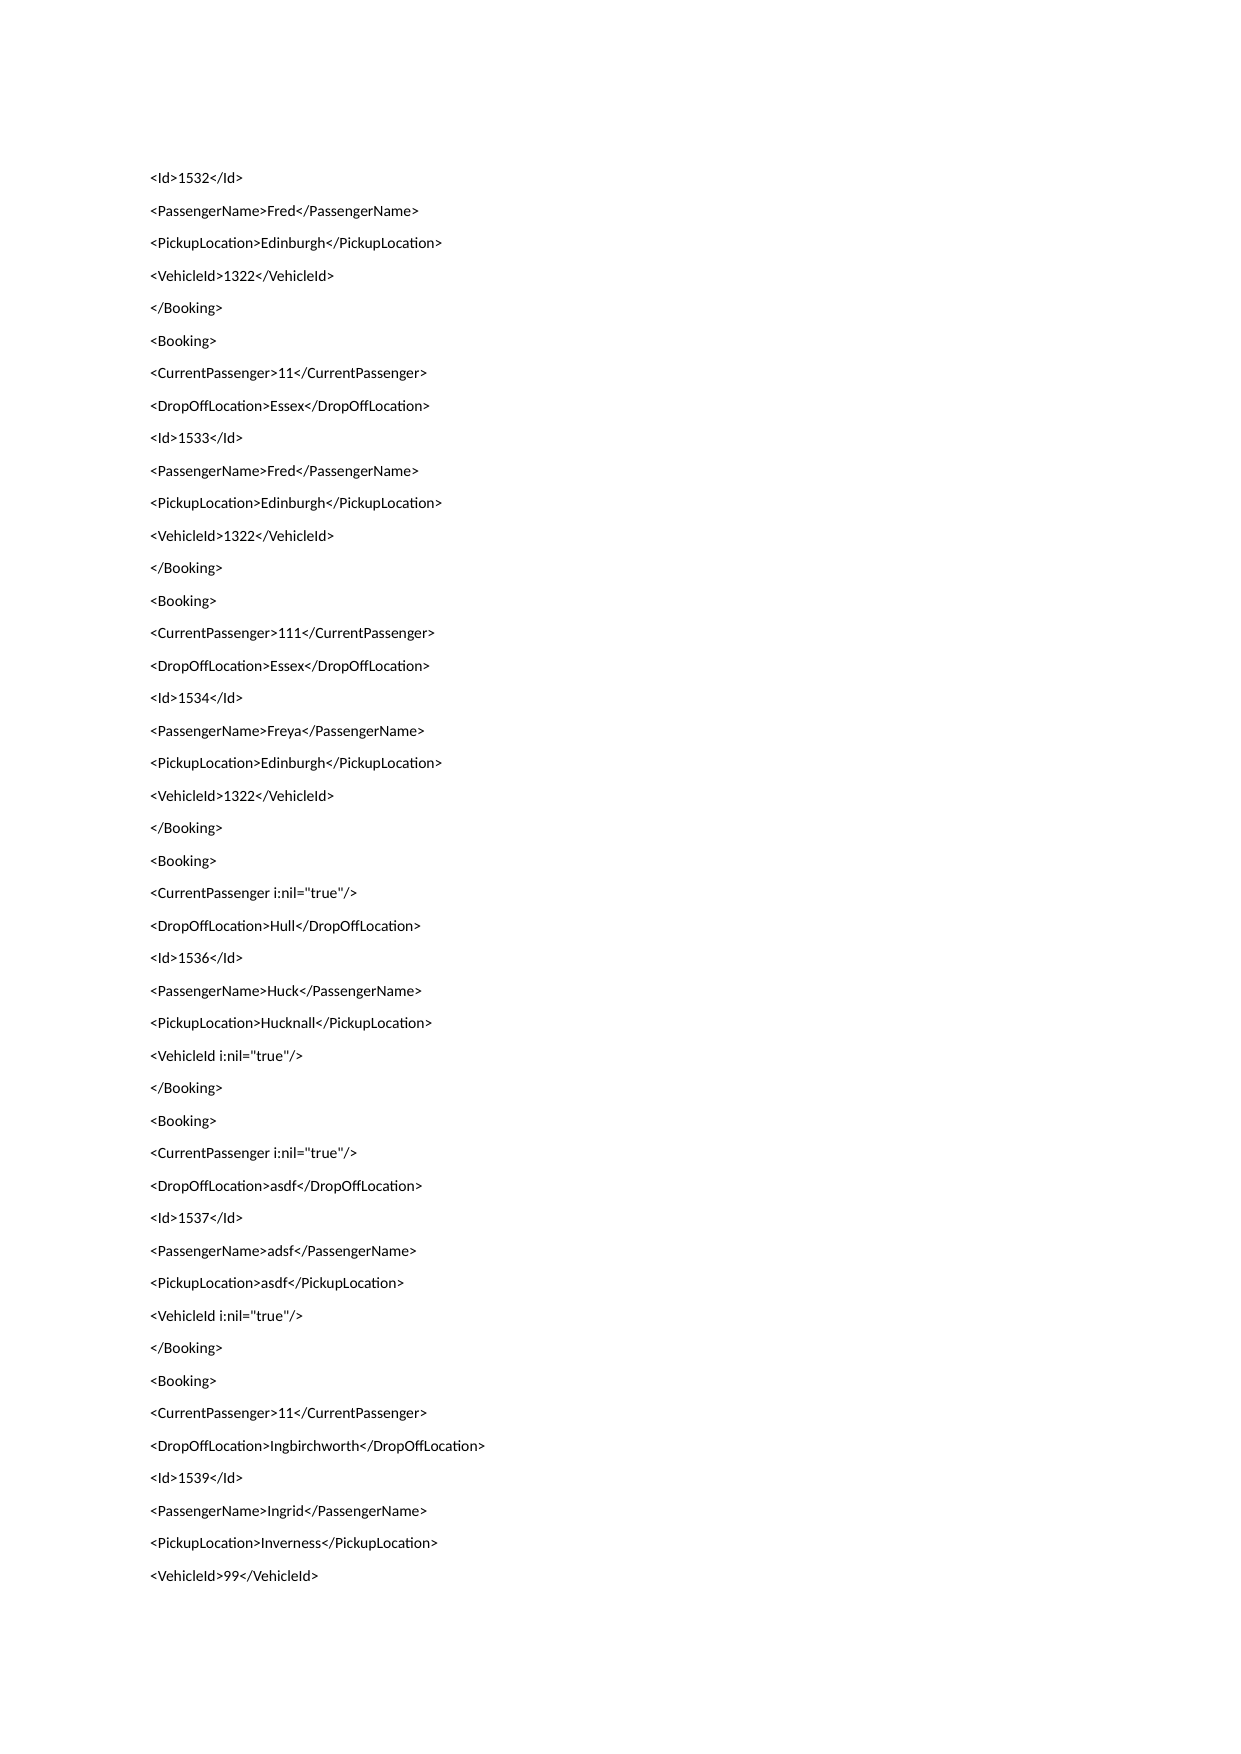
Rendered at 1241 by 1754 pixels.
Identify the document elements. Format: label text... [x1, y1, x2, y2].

text <PassengerName>Freya</PassengerName> [150, 714, 1090, 747]
text </Booking> [150, 1072, 1090, 1104]
text <DropOffLocation>Ingbirchworth</DropOffLocation> [150, 1429, 1090, 1462]
text <Booking> [150, 1104, 1090, 1137]
text <Id>1532</Id> [150, 162, 1090, 194]
text <VehicleId>1322</VehicleId> [150, 259, 1090, 292]
text <Booking> [150, 584, 1090, 617]
text <Id>1534</Id> [150, 682, 1090, 714]
text </Booking> [150, 292, 1090, 324]
text <VehicleId>99</VehicleId> [150, 1559, 1090, 1592]
text <Booking> [150, 324, 1090, 357]
text <PickupLocation>asdf</PickupLocation> [150, 1267, 1090, 1299]
text </Booking> [150, 552, 1090, 584]
text <Id>1537</Id> [150, 1202, 1090, 1234]
text <CurrentPassenger i:nil="true"/> [150, 877, 1090, 909]
text <PickupLocation>Edinburgh</PickupLocation> [150, 487, 1090, 519]
text <VehicleId>1322</VehicleId> [150, 779, 1090, 812]
text <CurrentPassenger>11</CurrentPassenger> [150, 357, 1090, 389]
text <VehicleId i:nil="true"/> [150, 1299, 1090, 1332]
text <DropOffLocation>asdf</DropOffLocation> [150, 1169, 1090, 1202]
text <PickupLocation>Edinburgh</PickupLocation> [150, 227, 1090, 259]
text <DropOffLocation>Hull</DropOffLocation> [150, 909, 1090, 942]
text </Booking> [150, 812, 1090, 844]
text <VehicleId i:nil="true"/> [150, 1039, 1090, 1072]
text <DropOffLocation>Essex</DropOffLocation> [150, 389, 1090, 422]
text <PassengerName>adsf</PassengerName> [150, 1234, 1090, 1267]
text <Id>1536</Id> [150, 942, 1090, 974]
text <PassengerName>Huck</PassengerName> [150, 974, 1090, 1007]
text <Id>1533</Id> [150, 422, 1090, 454]
text <PickupLocation>Inverness</PickupLocation> [150, 1527, 1090, 1559]
text </Booking> [150, 1332, 1090, 1364]
text <PickupLocation>Edinburgh</PickupLocation> [150, 747, 1090, 779]
text <PassengerName>Fred</PassengerName> [150, 454, 1090, 487]
text <Booking> [150, 1364, 1090, 1397]
text <DropOffLocation>Essex</DropOffLocation> [150, 649, 1090, 682]
text <VehicleId>1322</VehicleId> [150, 519, 1090, 552]
text <Id>1539</Id> [150, 1462, 1090, 1494]
text <CurrentPassenger>111</CurrentPassenger> [150, 617, 1090, 649]
text <CurrentPassenger i:nil="true"/> [150, 1137, 1090, 1169]
text <Booking> [150, 844, 1090, 877]
text <PassengerName>Ingrid</PassengerName> [150, 1494, 1090, 1527]
text <CurrentPassenger>11</CurrentPassenger> [150, 1397, 1090, 1429]
text <PassengerName>Fred</PassengerName> [150, 194, 1090, 227]
text <PickupLocation>Hucknall</PickupLocation> [150, 1007, 1090, 1039]
